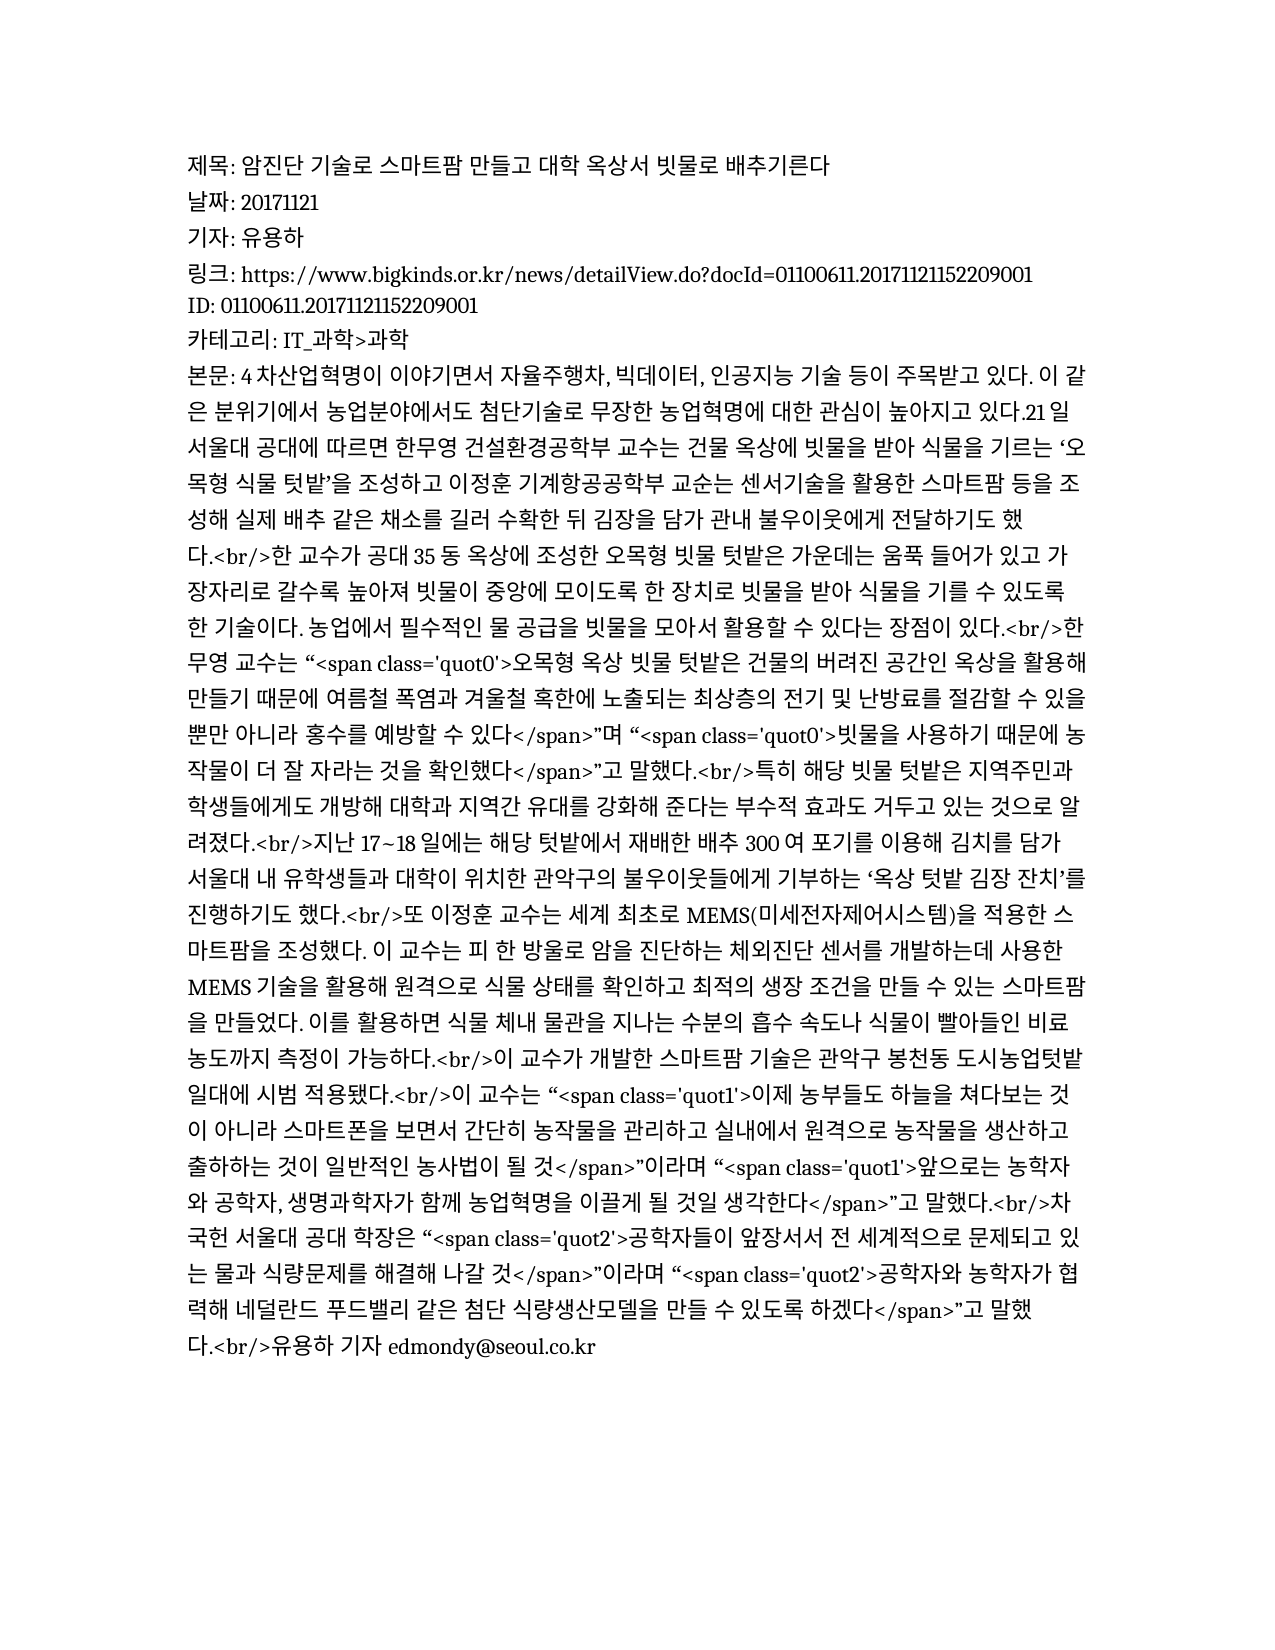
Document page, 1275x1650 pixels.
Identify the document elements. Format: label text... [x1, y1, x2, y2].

text 제목: 암진단 기술로 스마트팜 만들고 대학 옥상서 빗물로 배추기른다 날짜: 20171121 기자: 유용하 링크: https://www.bigkinds.or.kr/news/detailView.do?docId=01100611.20171121152209001 ID: 01100611.20171121152209001 카테고리: IT_과학>과학 본문: 4차산업혁명이 이야기면서 자율주행차, 빅데이터, 인공지능 기술 등이 주목받고 있다. 이 같은 분위기에서 농업분야에서도 첨단기술로 무장한 농업혁명에 대한 관심이 높아지고 있다.21일 서울대 공대에 따르면 한무영 건설환경공학부 교수는 건물 옥상에 빗물을 받아 식물을 기르는 ‘오목형 식물 텃밭’을 조성하고 이정훈 기계항공공학부 교순는 센서기술을 활용한 스마트팜 등을 조성해 실제 배추 같은 채소를 길러 수확한 뒤 김장을 담가 관내 불우이웃에게 전달하기도 했다.<br/>한 교수가 공대35동 옥상에 조성한 오목형 빗물 텃밭은 가운데는 움푹 들어가 있고 가장자리로 갈수록 높아져 빗물이 중앙에 모이도록 한 장치로 빗물을 받아 식물을 기를 수 있도록 한 기술이다. 농업에서 필수적인 물 공급을 빗물을 모아서 활용할 수 있다는 장점이 있다.<br/>한무영 교수는 “<span class='quot0'>오목형 옥상 빗물 텃밭은 건물의 버려진 공간인 옥상을 활용해 만들기 때문에 여름철 폭염과 겨울철 혹한에 노출되는 최상층의 전기 및 난방료를 절감할 수 있을 뿐만 아니라 홍수를 예방할 수 있다</span>”며 “<span class='quot0'>빗물을 사용하기 때문에 농작물이 더 잘 자라는 것을 확인했다</span>”고 말했다.<br/>특히 해당 빗물 텃밭은 지역주민과 학생들에게도 개방해 대학과 지역간 유대를 강화해 준다는 부수적 효과도 거두고 있는 것으로 알려졌다.<br/>지난 17~18일에는 해당 텃밭에서 재배한 배추 300여 포기를 이용해 김치를 담가 서울대 내 유학생들과 대학이 위치한 관악구의 불우이웃들에게 기부하는 ‘옥상 텃밭 김장 잔치’를 진행하기도 했다.<br/>또 이정훈 교수는 세계 최초로 MEMS(미세전자제어시스템)을 적용한 스마트팜을 조성했다. 이 교수는 피 한 방울로 암을 진단하는 체외진단 센서를 개발하는데 사용한 MEMS 기술을 활용해 원격으로 식물 상태를 확인하고 최적의 생장 조건을 만들 수 있는 스마트팜을 만들었다. 이를 활용하면 식물 체내 물관을 지나는 수분의 흡수 속도나 식물이 빨아들인 비료농도까지 측정이 가능하다.<br/>이 교수가 개발한 스마트팜 기술은 관악구 봉천동 도시농업텃밭 일대에 시범 적용됐다.<br/>이 교수는 “<span class='quot1'>이제 농부들도 하늘을 쳐다보는 것이 아니라 스마트폰을 보면서 간단히 농작물을 관리하고 실내에서 원격으로 농작물을 생산하고 출하하는 것이 일반적인 농사법이 될 것</span>”이라며 “<span class='quot1'>앞으로는 농학자와 공학자, 생명과학자가 함께 농업혁명을 이끌게 될 것일 생각한다</span>”고 말했다.<br/>차국헌 서울대 공대 학장은 “<span class='quot2'>공학자들이 앞장서서 전 세계적으로 문제되고 있는 물과 식량문제를 해결해 나갈 것</span>”이라며 “<span class='quot2'>공학자와 농학자가 협력해 네덜란드 푸드밸리 같은 첨단 식량생산모델을 만들 수 있도록 하겠다</span>”고 말했다.<br/>유용하 기자 edmondy@seoul.co.kr [187, 150, 1087, 1392]
